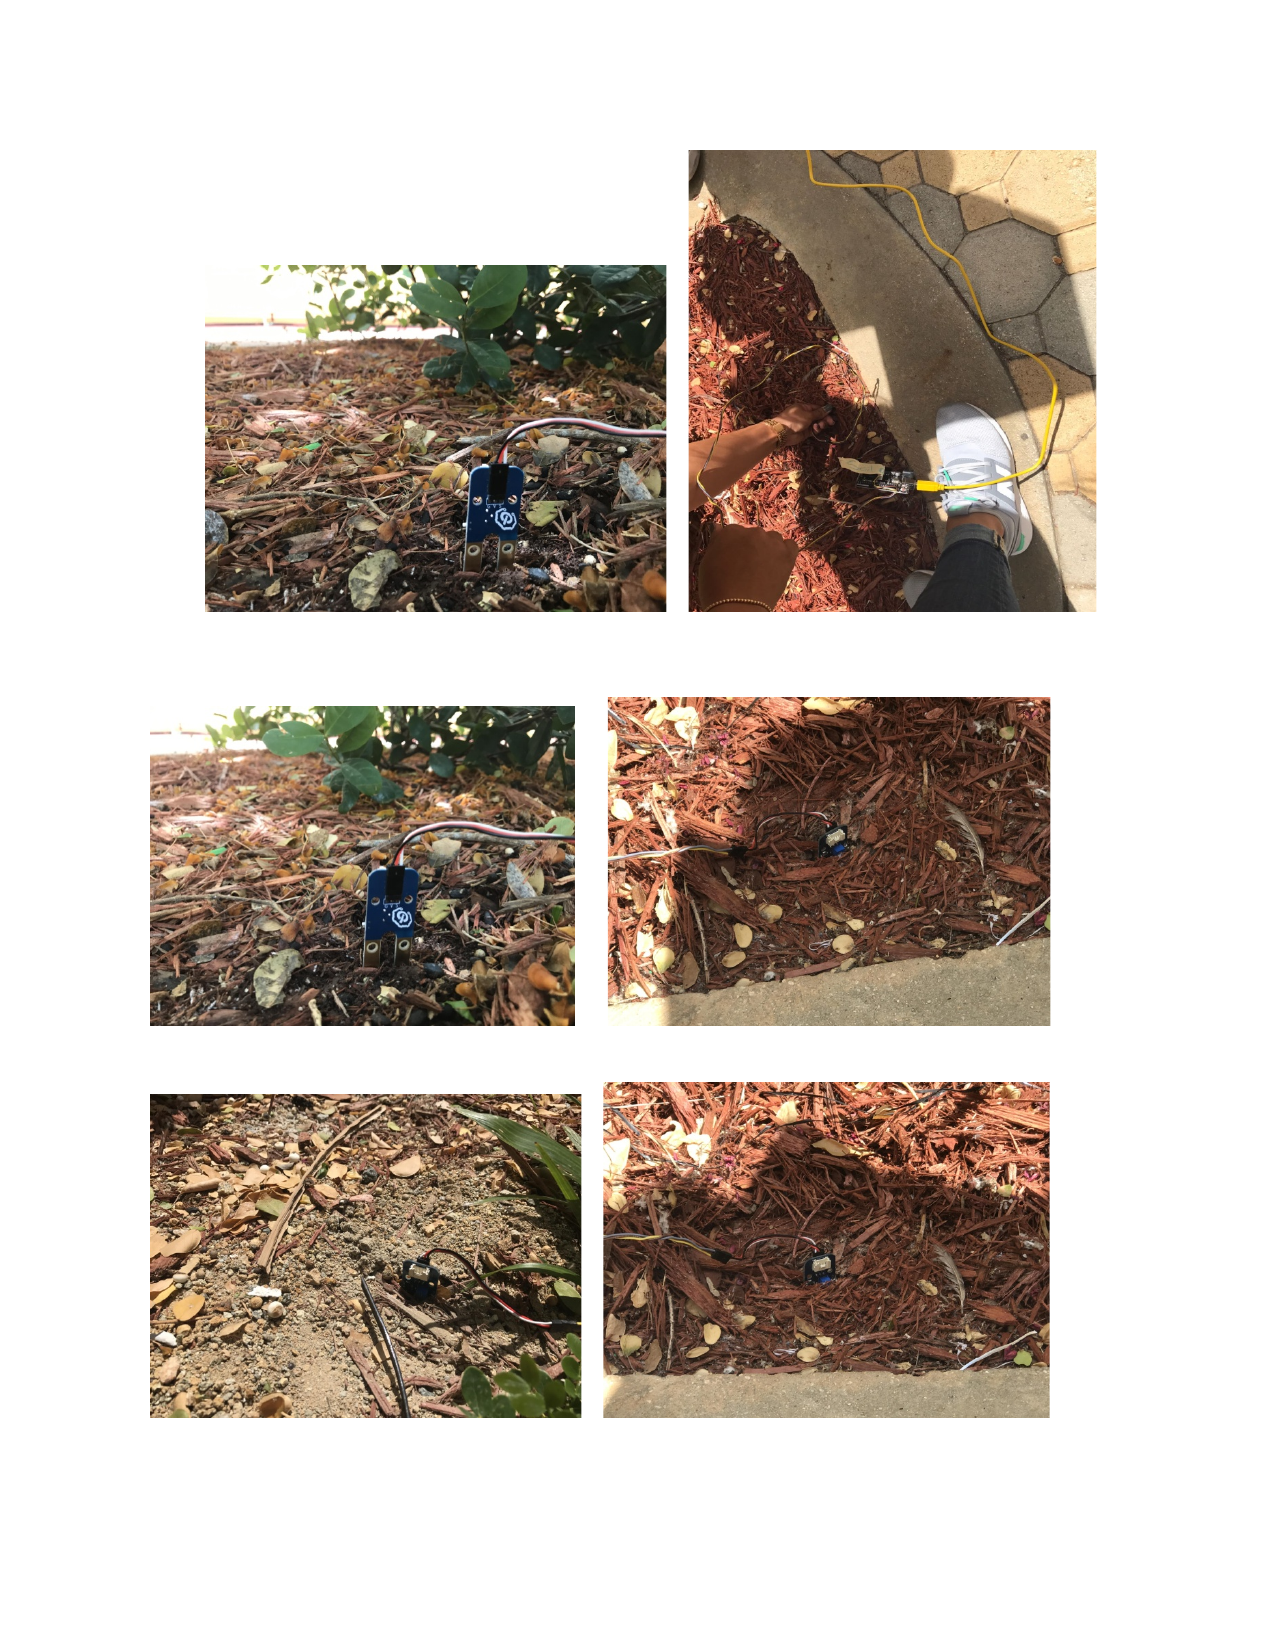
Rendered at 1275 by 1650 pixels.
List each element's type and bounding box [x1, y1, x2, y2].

picture [607, 697, 1051, 1026]
picture [150, 1094, 582, 1418]
picture [205, 265, 667, 612]
picture [603, 1082, 1050, 1418]
picture [688, 150, 1097, 612]
picture [150, 706, 575, 1026]
